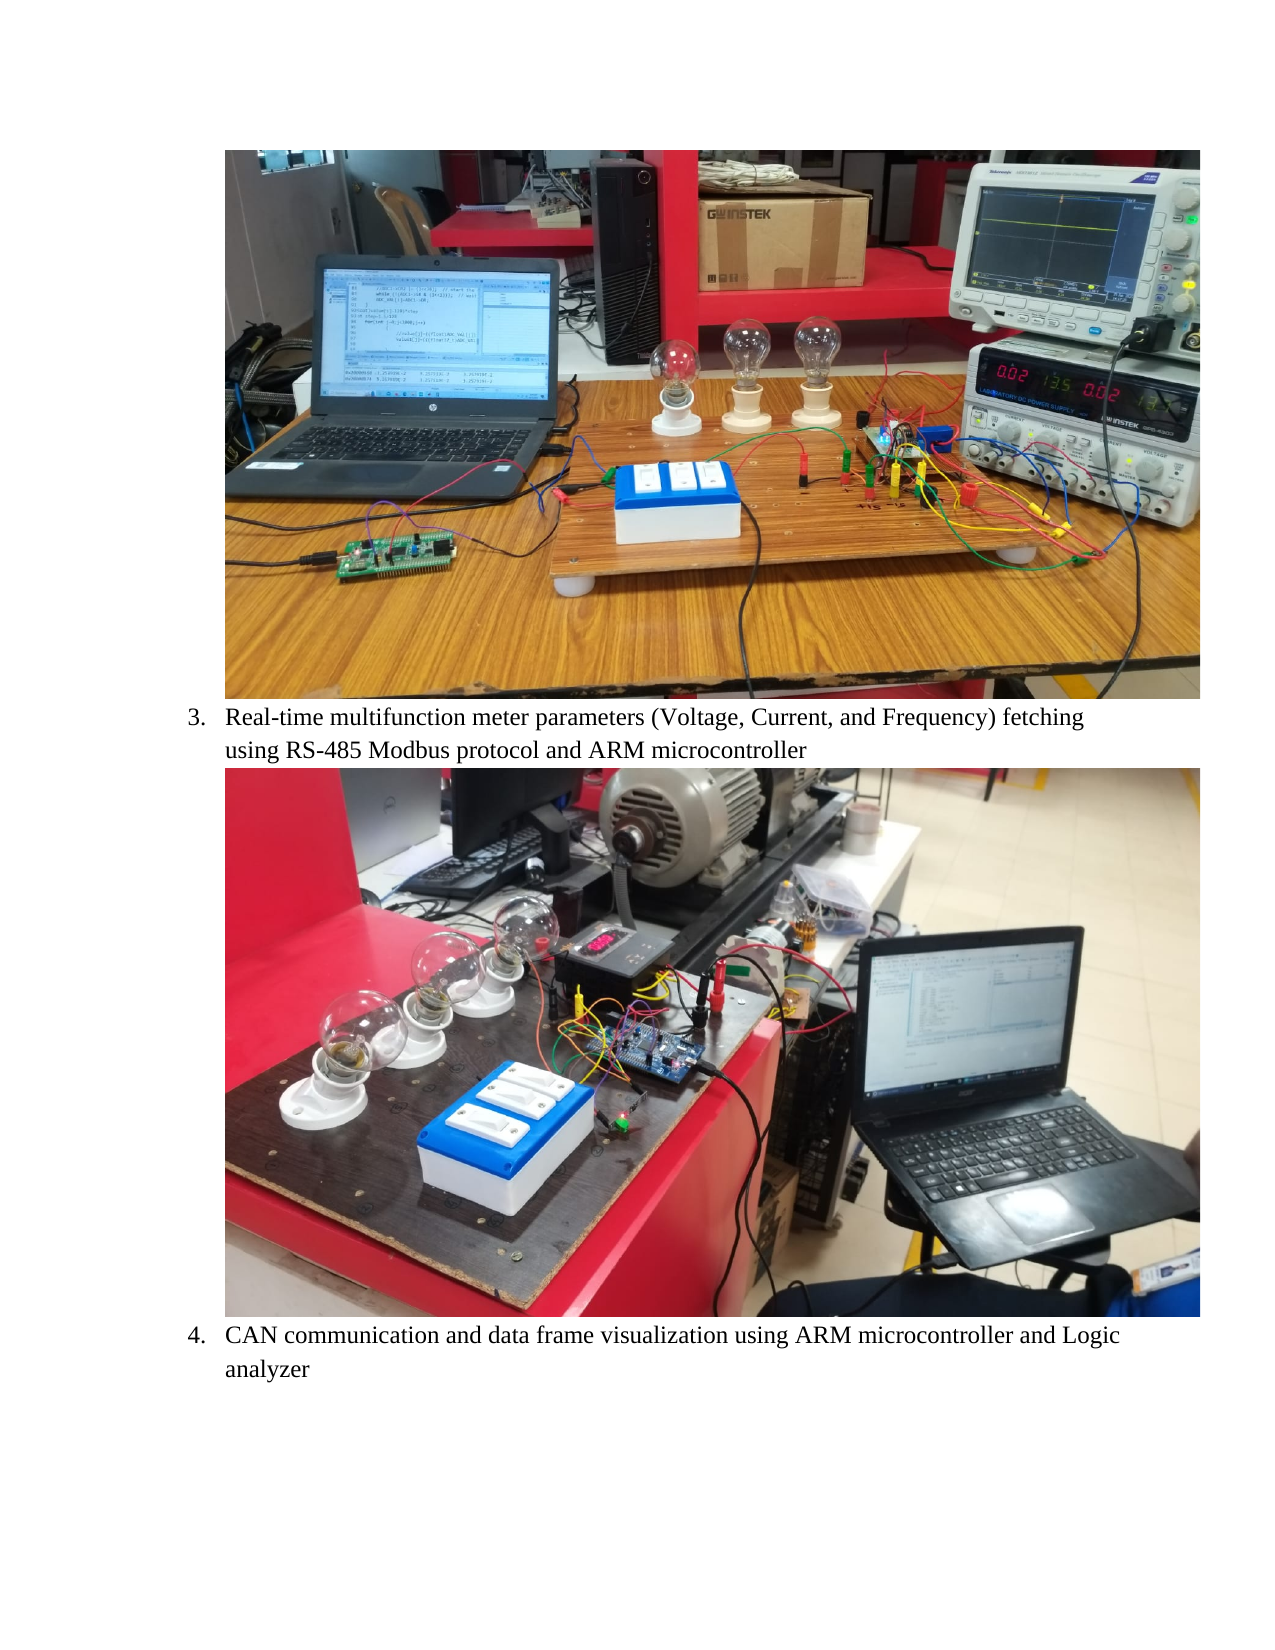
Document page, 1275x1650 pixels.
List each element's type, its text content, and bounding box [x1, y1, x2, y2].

list Real-time multifunction meter parameters (Voltage, Current, and Frequency) fetching using RS-485 Modbus protocol and ARM microcontroller [187, 702, 1125, 764]
list CAN communication and data frame visualization using ARM microcontroller and Logic analyzer [187, 1321, 1125, 1382]
picture [225, 150, 1200, 699]
picture [225, 768, 1200, 1317]
